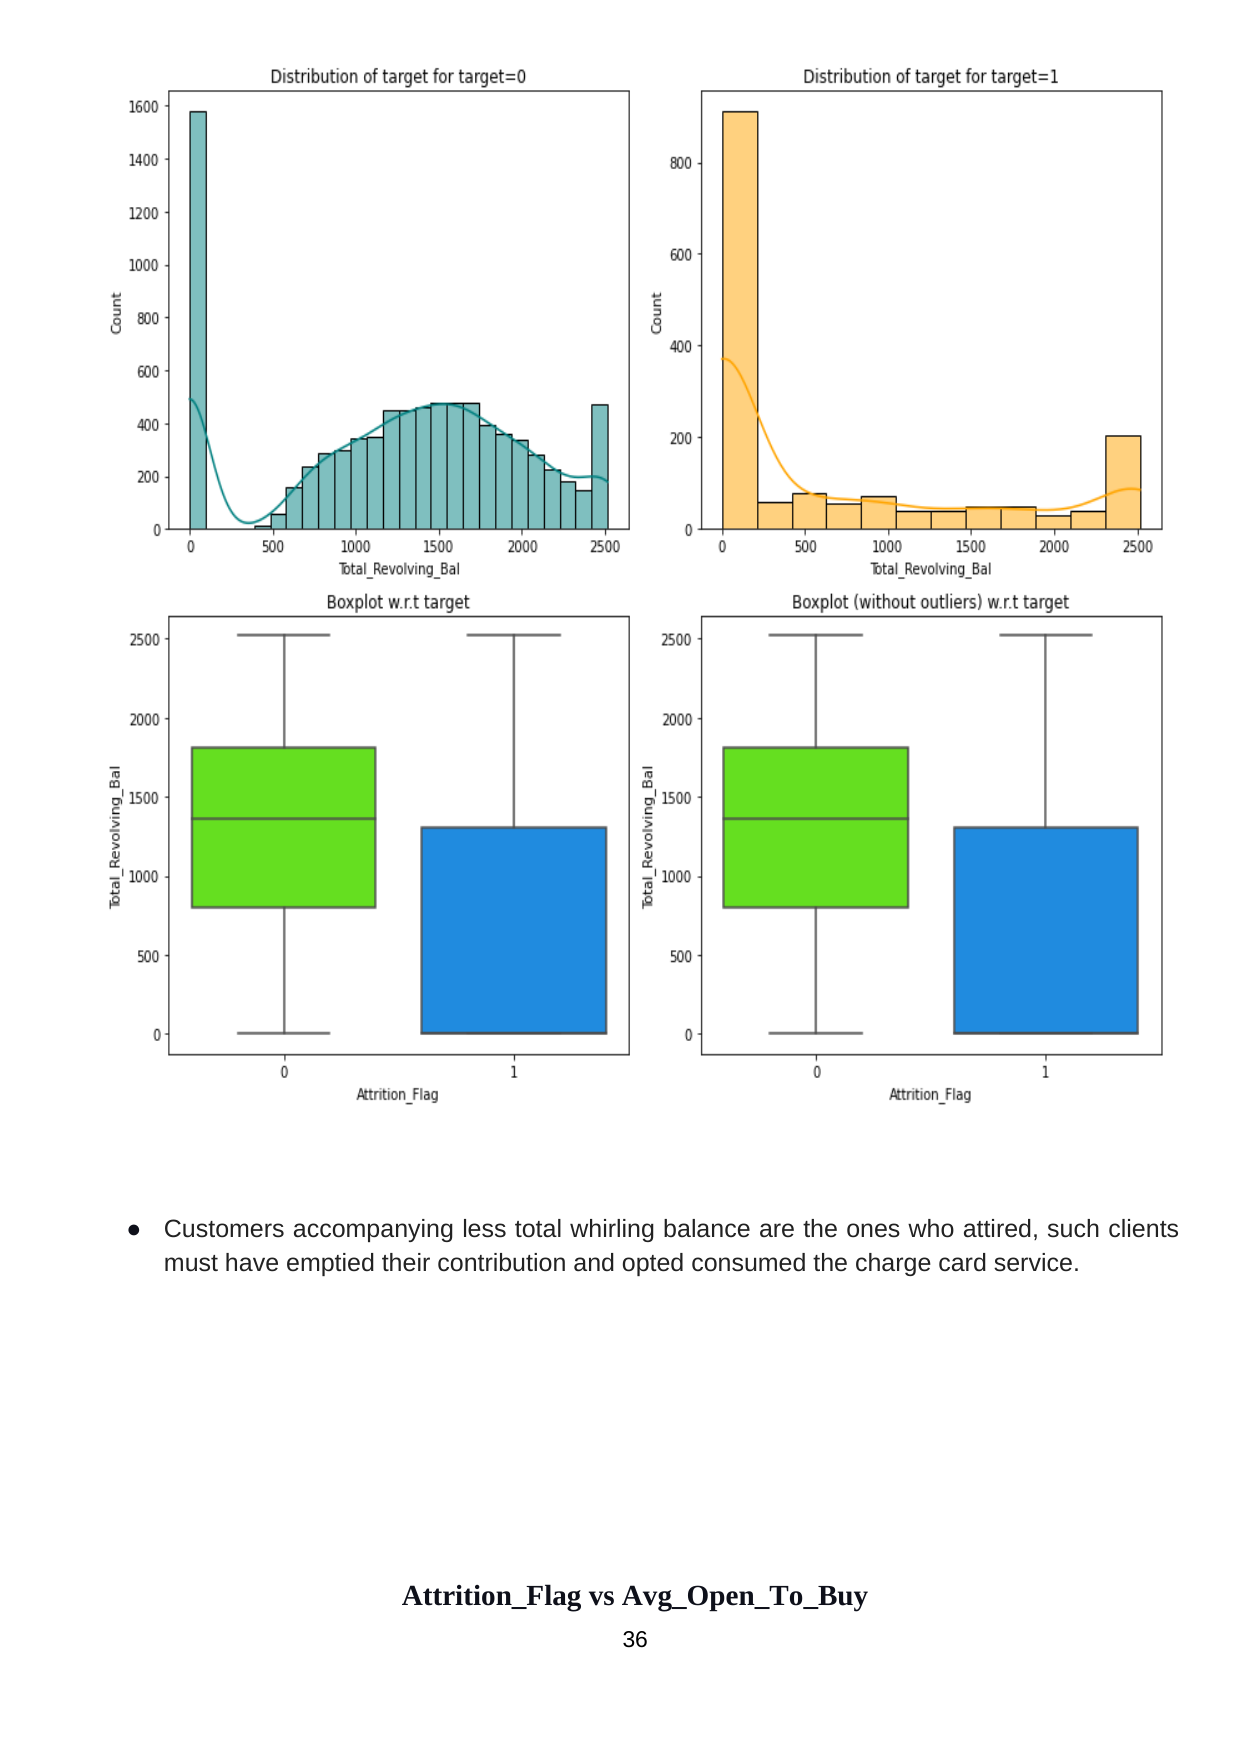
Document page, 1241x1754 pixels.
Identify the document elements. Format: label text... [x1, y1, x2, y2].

picture [101, 59, 1168, 1112]
subtitle Attrition_Flag vs Avg_Open_To_Buy [89, 1578, 1181, 1611]
list Customers accompanying less total whirling balance are the ones who attired, such clients must have emptied their contribution and opted consumed the charge card service. [126, 1214, 1181, 1276]
